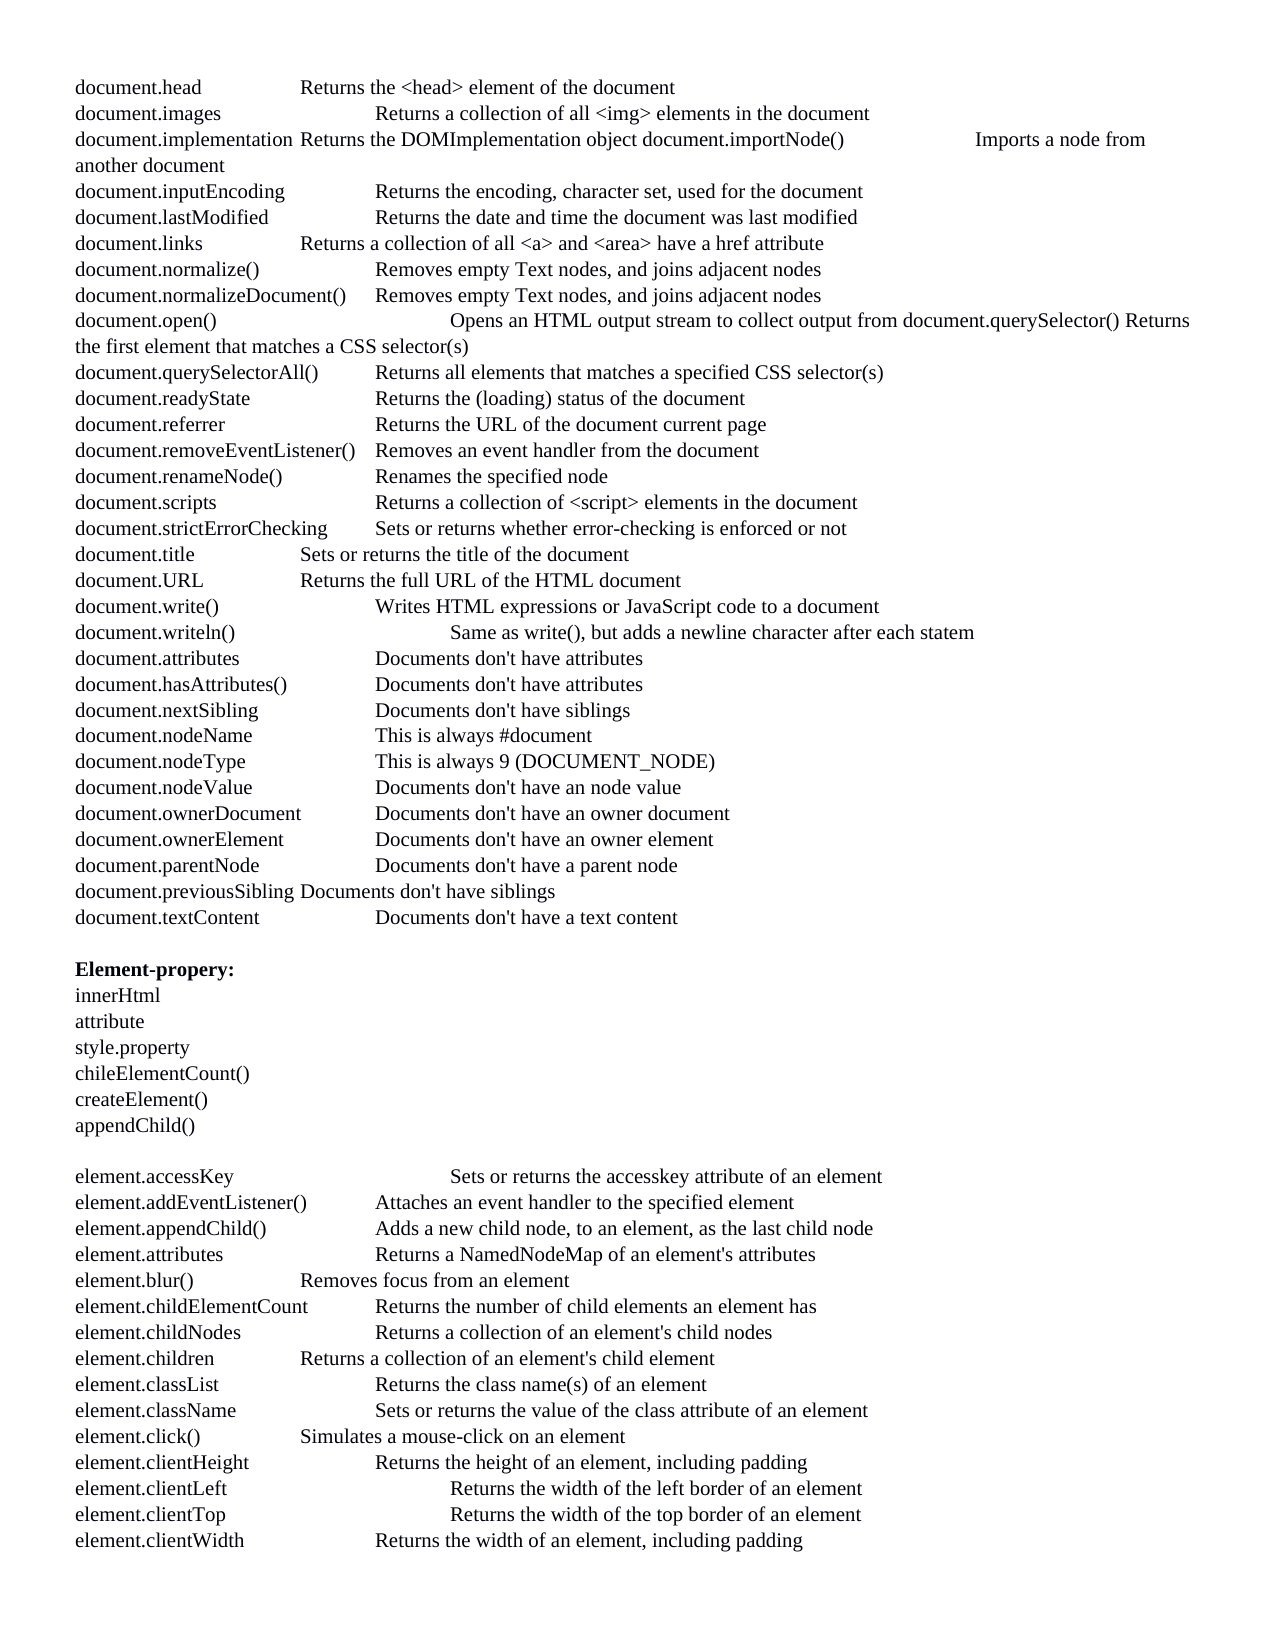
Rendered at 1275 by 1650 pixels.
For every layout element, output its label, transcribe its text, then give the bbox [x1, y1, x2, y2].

text document.previousSibling Documents don't have siblings [75, 879, 1200, 903]
text element.blur() Removes focus from an element [75, 1268, 1200, 1292]
text element.addEventListener() Attaches an event handler to the specified element [75, 1190, 1200, 1214]
text element.appendChild() Adds a new child node, to an element, as the last child node [75, 1216, 1200, 1240]
text document.nodeType This is always 9 (DOCUMENT_NODE) [75, 749, 1200, 773]
text element.click() Simulates a mouse-click on an element [75, 1424, 1200, 1448]
text document.nodeValue Documents don't have an node value [75, 775, 1200, 799]
text document.ownerDocument Documents don't have an owner document [75, 801, 1200, 825]
text document.renameNode() Renames the specified node [75, 464, 1200, 488]
text element.childNodes Returns a collection of an element's child nodes [75, 1320, 1200, 1344]
text element.accessKey Sets or returns the accesskey attribute of an element [75, 1164, 1200, 1188]
text innerHtml [75, 983, 1200, 1007]
text element.clientHeight Returns the height of an element, including padding [75, 1450, 1200, 1474]
text document.scripts Returns a collection of <script> elements in the document [75, 490, 1200, 514]
text document.normalizeDocument() Removes empty Text nodes, and joins adjacent nodes [75, 282, 1200, 307]
text document.nodeName This is always #document [75, 723, 1200, 747]
text element.clientLeft Returns the width of the left border of an element [75, 1476, 1200, 1500]
text document.title Sets or returns the title of the document [75, 542, 1200, 566]
text document.removeEventListener() Removes an event handler from the document [75, 438, 1200, 462]
text element.childElementCount Returns the number of child elements an element has [75, 1294, 1200, 1318]
text Element-propery: [75, 957, 1200, 981]
text element.attributes Returns a NamedNodeMap of an element's attributes [75, 1242, 1200, 1266]
text document.open() Opens an HTML output stream to collect output from document.querySelector() Returns the first element that matches a CSS selector(s) [75, 308, 1200, 358]
text appendChild() [75, 1112, 1200, 1137]
text attribute [75, 1009, 1200, 1033]
text document.write() Writes HTML expressions or JavaScript code to a document [75, 594, 1200, 618]
text document.textContent Documents don't have a text content [75, 905, 1200, 929]
text document.inputEncoding Returns the encoding, character set, used for the document [75, 179, 1200, 203]
text document.querySelectorAll() Returns all elements that matches a specified CSS selector(s) [75, 360, 1200, 384]
text document.attributes Documents don't have attributes [75, 646, 1200, 670]
text element.className Sets or returns the value of the class attribute of an element [75, 1398, 1200, 1422]
text document.normalize() Removes empty Text nodes, and joins adjacent nodes [75, 257, 1200, 281]
text document.links Returns a collection of all <a> and <area> have a href attribute [75, 231, 1200, 255]
text document.writeln() Same as write(), but adds a newline character after each statem [75, 620, 1200, 644]
text document.implementation Returns the DOMImplementation object document.importNode() Imports a node from another document [75, 127, 1200, 177]
text document.readyState Returns the (loading) status of the document [75, 386, 1200, 410]
text document.nextSibling Documents don't have siblings [75, 697, 1200, 722]
text document.parentNode Documents don't have a parent node [75, 853, 1200, 877]
text document.strictErrorChecking Sets or returns whether error-checking is enforced or not [75, 516, 1200, 540]
text createElement() [75, 1087, 1200, 1111]
text document.URL Returns the full URL of the HTML document [75, 568, 1200, 592]
text chileElementCount() [75, 1061, 1200, 1085]
text document.referrer Returns the URL of the document current page [75, 412, 1200, 436]
text element.clientWidth Returns the width of an element, including padding [75, 1527, 1200, 1552]
text document.ownerElement Documents don't have an owner element [75, 827, 1200, 851]
text document.lastModified Returns the date and time the document was last modified [75, 205, 1200, 229]
text element.classList Returns the class name(s) of an element [75, 1372, 1200, 1396]
text document.images Returns a collection of all <img> elements in the document [75, 101, 1200, 125]
text document.hasAttributes() Documents don't have attributes [75, 672, 1200, 696]
text element.clientTop Returns the width of the top border of an element [75, 1502, 1200, 1526]
text document.head Returns the <head> element of the document [75, 75, 1200, 99]
text style.property [75, 1035, 1200, 1059]
text element.children Returns a collection of an element's child element [75, 1346, 1200, 1370]
